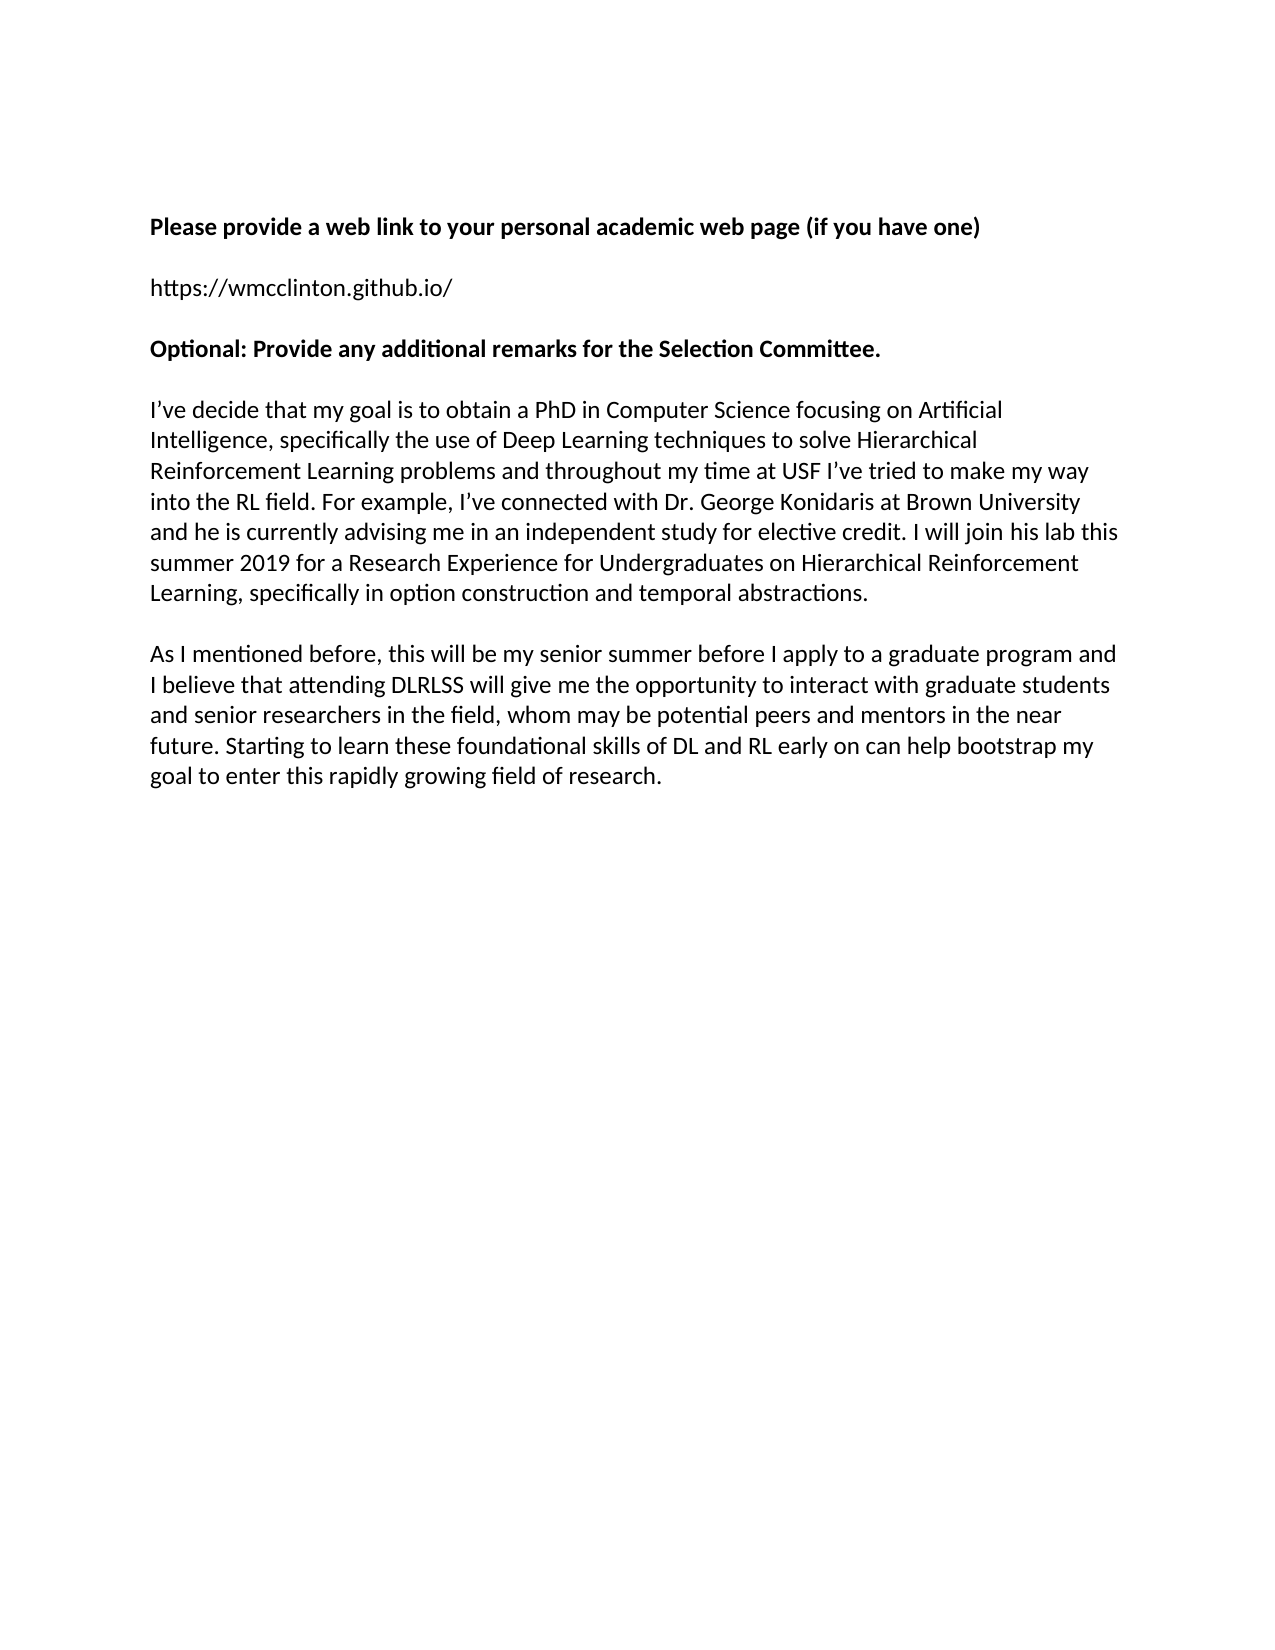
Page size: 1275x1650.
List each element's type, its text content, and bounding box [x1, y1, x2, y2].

text Optional: Provide any additional remarks for the Selection Committee. [150, 333, 1125, 364]
text Please provide a web link to your personal academic web page (if you have one) [150, 211, 1125, 242]
text https://wmcclinton.github.io/ [150, 272, 1125, 303]
text I’ve decide that my goal is to obtain a PhD in Computer Science focusing on Artificial Intelligence, specifically the use of Deep Learning techniques to solve Hierarchical Reinforcement Learning problems and throughout my time at USF I’ve tried to make my way into the RL field. For example, I’ve connected with Dr. George Konidaris at Brown University and he is currently advising me in an independent study for elective credit. I will join his lab this summer 2019 for a Research Experience for Undergraduates on Hierarchical Reinforcement Learning, specifically in option construction and temporal abstractions. [150, 394, 1125, 608]
text As I mentioned before, this will be my senior summer before I apply to a graduate program and I believe that attending DLRLSS will give me the opportunity to interact with graduate students and senior researchers in the field, whom may be potential peers and mentors in the near future. Starting to learn these foundational skills of DL and RL early on can help bootstrap my goal to enter this rapidly growing field of research. [150, 638, 1125, 791]
